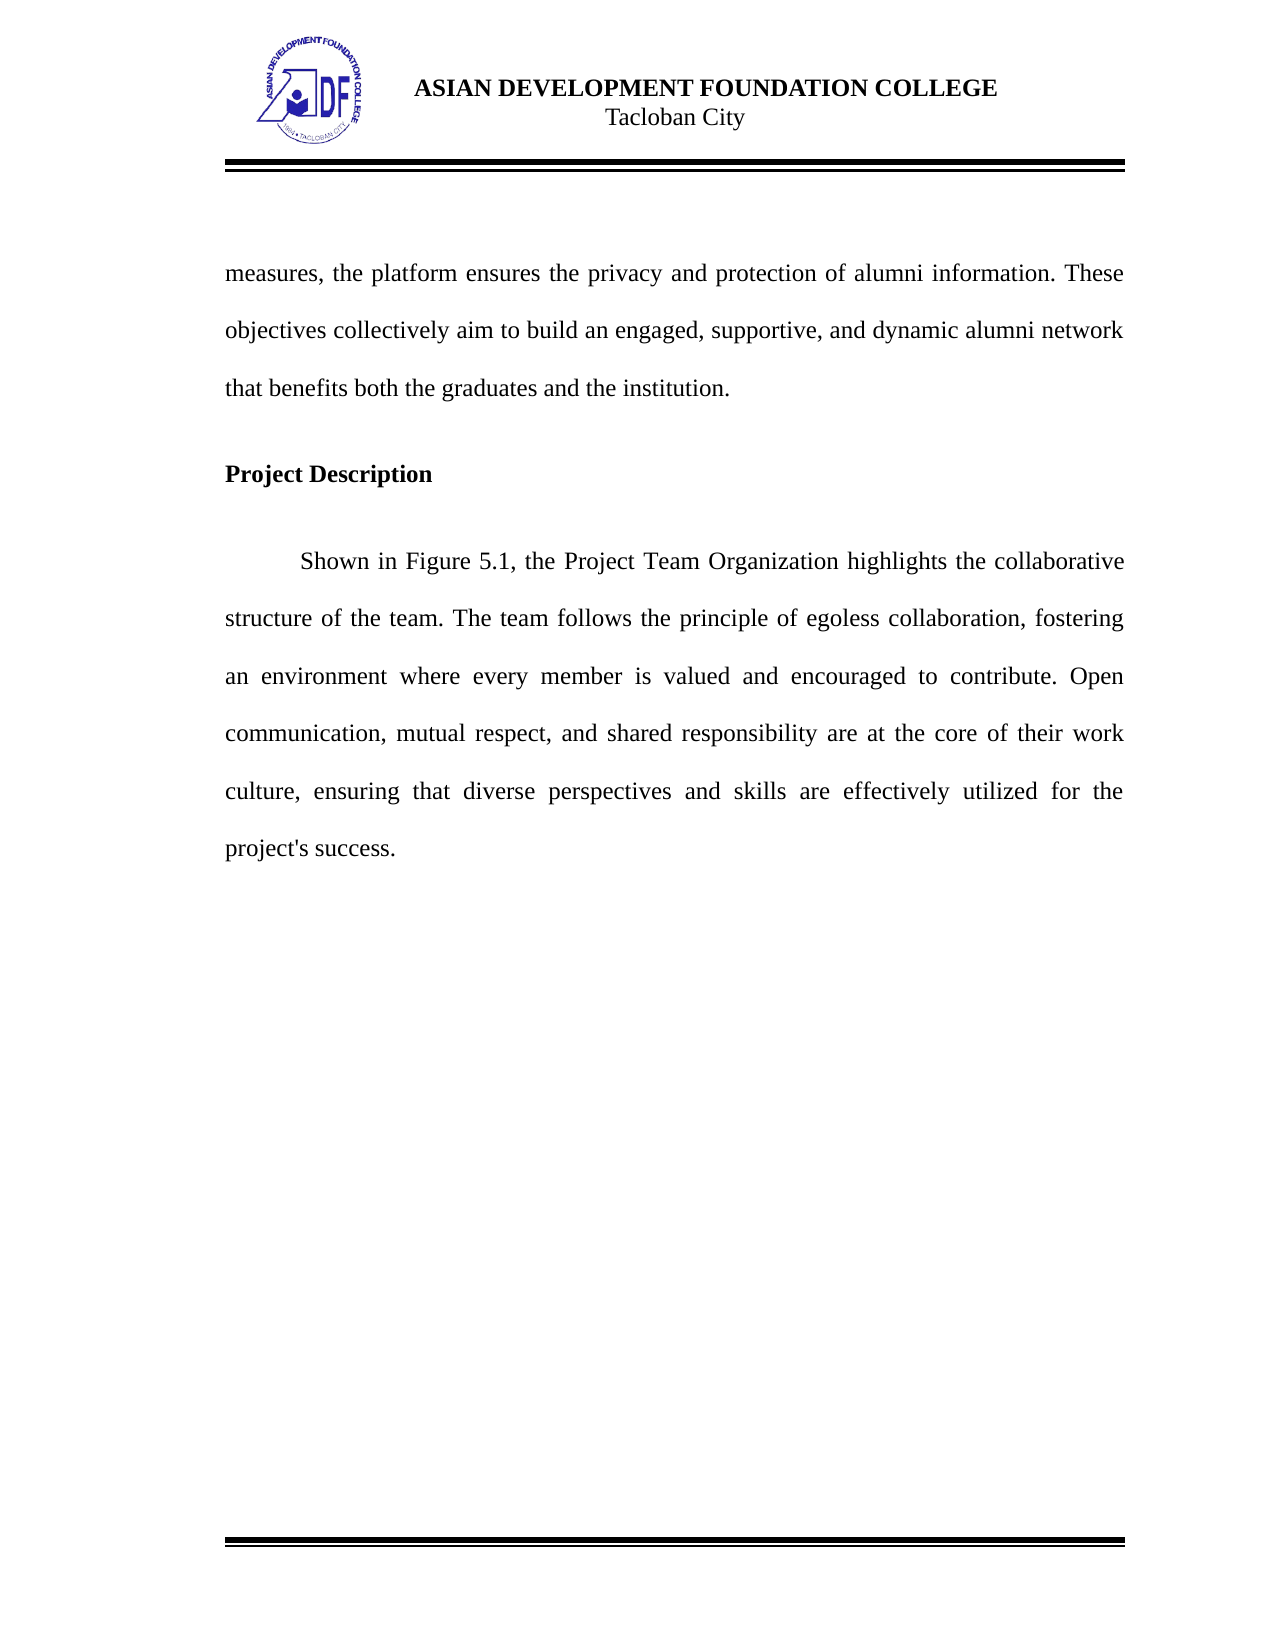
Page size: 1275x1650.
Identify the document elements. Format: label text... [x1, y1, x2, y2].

text Project Description [225, 459, 1125, 488]
picture [253, 28, 370, 151]
text Shown in Figure 5.1, the Project Team Organization highlights the collaborative structure of the team. The team follows the principle of egoless collaboration, fostering an environment where every member is valued and encouraged to contribute. Open communication, mutual respect, and shared responsibility are at the core of their work culture, ensuring that diverse perspectives and skills are effectively utilized for the project's success. [225, 546, 1125, 862]
